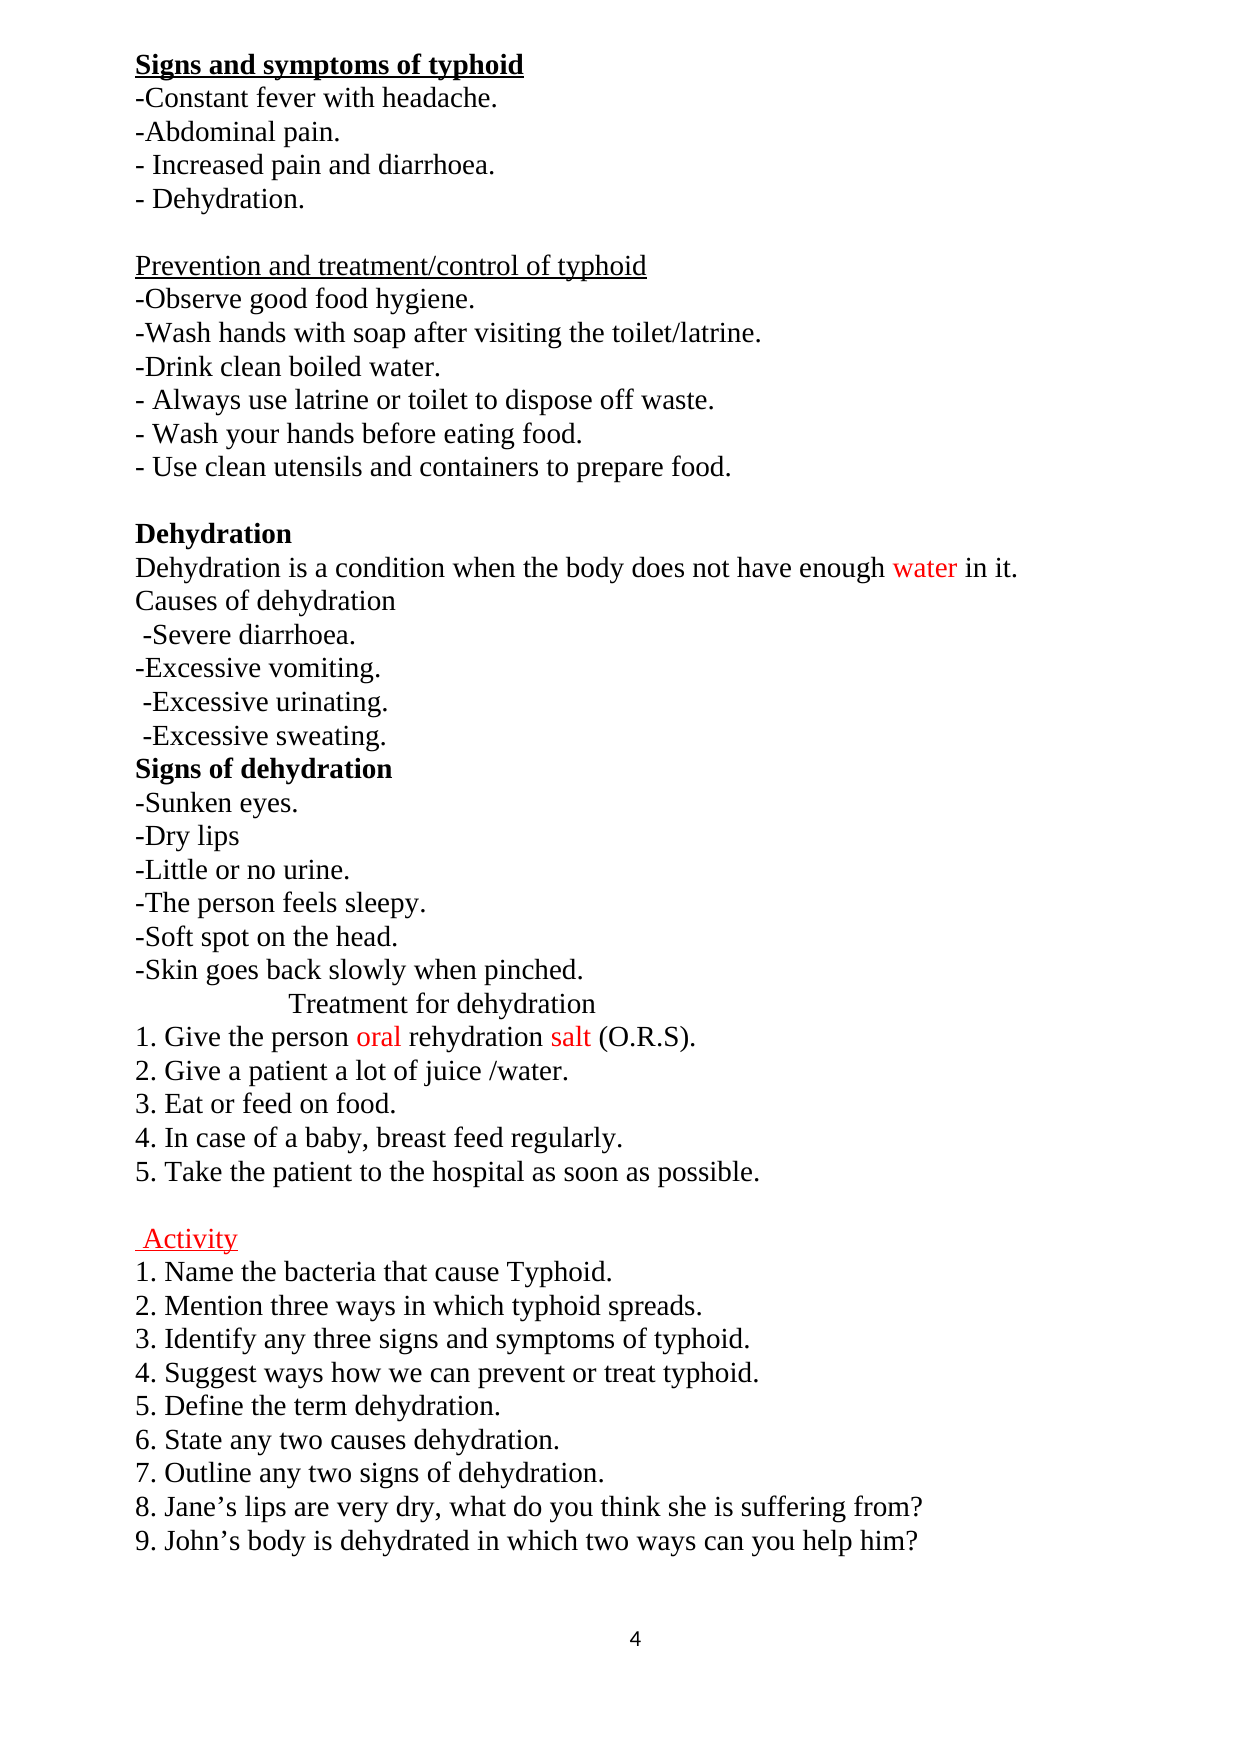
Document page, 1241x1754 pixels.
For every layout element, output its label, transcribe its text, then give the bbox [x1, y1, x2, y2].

text 4. In case of a baby, breast feed regularly. [135, 1120, 1135, 1154]
text 2. Mention three ways in which typhoid spreads. [135, 1288, 1135, 1321]
text 7. Outline any two signs of dehydration. [135, 1456, 1135, 1489]
text Activity [135, 1221, 1135, 1254]
text Causes of dehydration [135, 583, 1135, 617]
text -Soft spot on the head. [135, 919, 1135, 952]
text -Drink clean boiled water. [135, 349, 1135, 382]
text -The person feels sleepy. [135, 885, 1135, 919]
text 3. Eat or feed on food. [135, 1087, 1135, 1120]
text -Severe diarrhoea. [135, 617, 1135, 651]
text -Observe good food hygiene. [135, 282, 1135, 315]
text -Abdominal pain. [135, 114, 1135, 147]
text 1. Name the bacteria that cause Typhoid. [135, 1254, 1135, 1288]
text 9. John’s body is dehydrated in which two ways can you help him? [135, 1523, 1135, 1556]
text -Skin goes back slowly when pinched. [135, 952, 1135, 986]
text -Wash hands with soap after visiting the toilet/latrine. [135, 315, 1135, 349]
text -Constant fever with headache. [135, 80, 1135, 114]
text -Dry lips [135, 818, 1135, 852]
text - Use clean utensils and containers to prepare food. [135, 449, 1135, 483]
text 5. Define the term dehydration. [135, 1388, 1135, 1422]
text 3. Identify any three signs and symptoms of typhoid. [135, 1321, 1135, 1355]
text - Wash your hands before eating food. [135, 416, 1135, 449]
text -Excessive vomiting. [135, 651, 1135, 684]
text 5. Take the patient to the hospital as soon as possible. [135, 1154, 1135, 1187]
text 4. Suggest ways how we can prevent or treat typhoid. [135, 1355, 1135, 1388]
text -Little or no urine. [135, 852, 1135, 885]
text -Excessive sweating. [135, 718, 1135, 751]
text Signs of dehydration [135, 751, 1135, 785]
text 2. Give a patient a lot of juice /water. [135, 1053, 1135, 1087]
text Signs and symptoms of typhoid [135, 47, 1135, 80]
text - Dehydration. [135, 181, 1135, 214]
text 1. Give the person oral rehydration salt (O.R.S). [135, 1019, 1135, 1053]
text -Excessive urinating. [135, 684, 1135, 718]
text Prevention and treatment/control of typhoid [135, 248, 1135, 282]
text Treatment for dehydration [135, 986, 1135, 1019]
text - Always use latrine or toilet to dispose off waste. [135, 382, 1135, 416]
text 8. Jane’s lips are very dry, what do you think she is suffering from? [135, 1489, 1135, 1523]
text Dehydration is a condition when the body does not have enough water in it. [135, 550, 1135, 583]
text - Increased pain and diarrhoea. [135, 147, 1135, 181]
text -Sunken eyes. [135, 785, 1135, 818]
text Dehydration [135, 516, 1135, 550]
text 6. State any two causes dehydration. [135, 1422, 1135, 1456]
